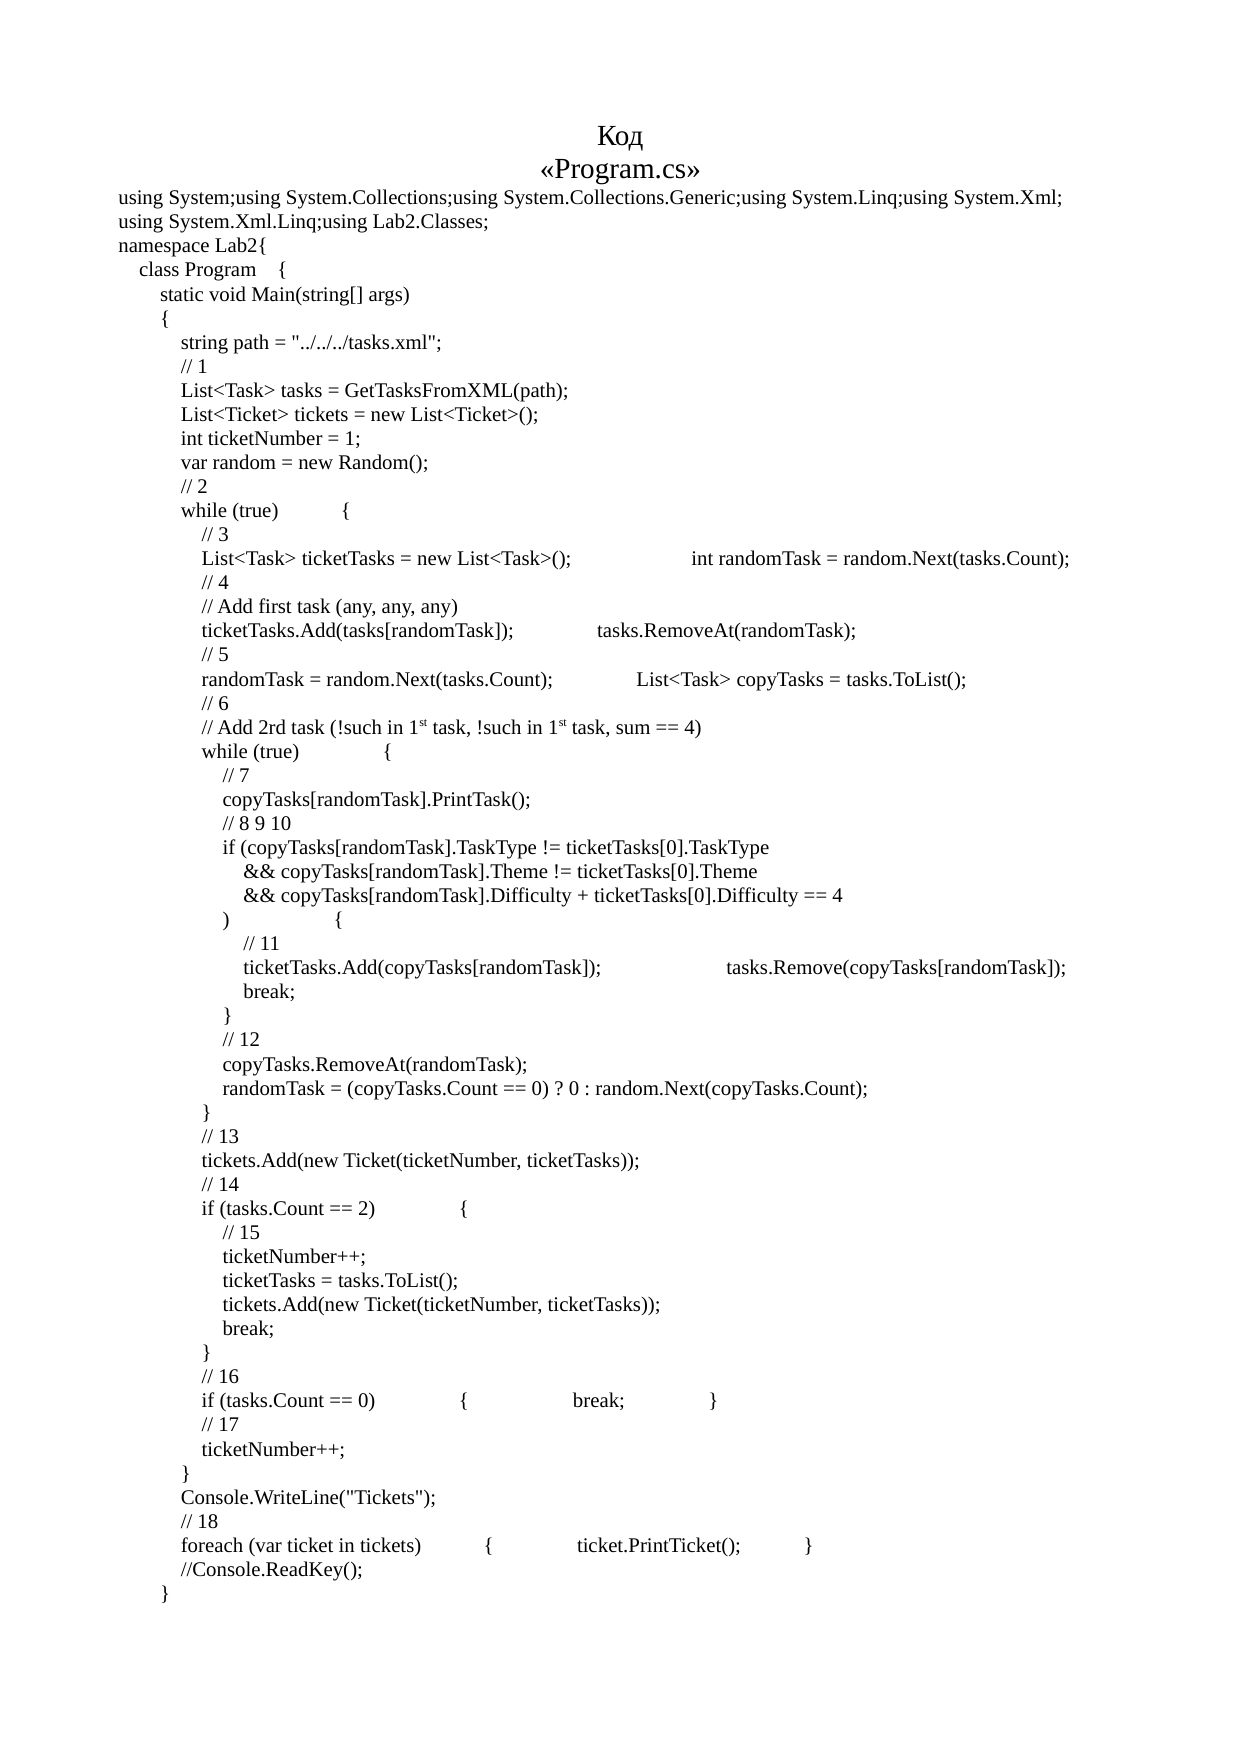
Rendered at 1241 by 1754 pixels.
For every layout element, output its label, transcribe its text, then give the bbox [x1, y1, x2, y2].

text // 13 [118, 1124, 1122, 1148]
text // 14 [118, 1172, 1122, 1196]
text ticketTasks.Add(copyTasks[randomTask]); tasks.Remove(copyTasks[randomTask]); [118, 955, 1122, 979]
text if (tasks.Count == 2) { [118, 1196, 1122, 1220]
text tickets.Add(new Ticket(ticketNumber, ticketTasks)); [118, 1292, 1122, 1316]
text } [118, 1003, 1122, 1027]
text if (copyTasks[randomTask].TaskType != ticketTasks[0].TaskType [118, 835, 1122, 859]
text break; [118, 1316, 1122, 1340]
text using System.Xml.Linq;using Lab2.Classes; [118, 209, 1122, 233]
text copyTasks.RemoveAt(randomTask); [118, 1051, 1122, 1076]
text { [118, 306, 1122, 329]
text using System;using System.Collections;using System.Collections.Generic;using System.Linq;using System.Xml; [118, 185, 1122, 209]
text && copyTasks[randomTask].Theme != ticketTasks[0].Theme [118, 859, 1122, 883]
text //Console.ReadKey(); [118, 1557, 1122, 1581]
text // 12 [118, 1027, 1122, 1051]
text «Program.cs» [118, 152, 1122, 185]
text // 3 [118, 522, 1122, 546]
text // 5 [118, 642, 1122, 666]
text class Program { [118, 257, 1122, 281]
text ticketTasks.Add(tasks[randomTask]); tasks.RemoveAt(randomTask); [118, 618, 1122, 642]
text List<Task> ticketTasks = new List<Task>(); int randomTask = random.Next(tasks.Count); [118, 546, 1122, 570]
text ticketNumber++; [118, 1436, 1122, 1461]
text namespace Lab2{ [118, 233, 1122, 257]
text string path = "../../../tasks.xml"; [118, 329, 1122, 354]
text tickets.Add(new Ticket(ticketNumber, ticketTasks)); [118, 1148, 1122, 1172]
text ticketNumber++; [118, 1244, 1122, 1268]
text static void Main(string[] args) [118, 281, 1122, 306]
text if (tasks.Count == 0) { break; } [118, 1388, 1122, 1412]
text foreach (var ticket in tickets) { ticket.PrintTicket(); } [118, 1533, 1122, 1557]
text List<Task> tasks = GetTasksFromXML(path); [118, 378, 1122, 402]
text ) { [118, 907, 1122, 931]
text var random = new Random(); [118, 450, 1122, 474]
text // 8 9 10 [118, 811, 1122, 835]
text while (true) { [118, 498, 1122, 522]
text Console.WriteLine("Tickets"); [118, 1484, 1122, 1509]
text // 17 [118, 1412, 1122, 1436]
text // 1 [118, 354, 1122, 378]
text } [118, 1099, 1122, 1124]
text while (true) { [118, 739, 1122, 763]
text // 11 [118, 931, 1122, 955]
text // 6 [118, 691, 1122, 714]
text && copyTasks[randomTask].Difficulty + ticketTasks[0].Difficulty == 4 [118, 883, 1122, 907]
text break; [118, 979, 1122, 1003]
text // Add first task (any, any, any) [118, 594, 1122, 618]
text // 18 [118, 1509, 1122, 1533]
text } [118, 1461, 1122, 1484]
text randomTask = (copyTasks.Count == 0) ? 0 : random.Next(copyTasks.Count); [118, 1076, 1122, 1099]
text } [118, 1581, 1122, 1605]
text // 16 [118, 1364, 1122, 1388]
text int ticketNumber = 1; [118, 426, 1122, 450]
text } [118, 1340, 1122, 1364]
text randomTask = random.Next(tasks.Count); List<Task> copyTasks = tasks.ToList(); [118, 666, 1122, 691]
text List<Ticket> tickets = new List<Ticket>(); [118, 402, 1122, 426]
text copyTasks[randomTask].PrintTask(); [118, 787, 1122, 811]
text // Add 2rd task (!such in 1st task, !such in 1st task, sum == 4) [118, 714, 1122, 739]
text // 7 [118, 763, 1122, 787]
text ticketTasks = tasks.ToList(); [118, 1268, 1122, 1292]
text // 4 [118, 570, 1122, 594]
text // 2 [118, 474, 1122, 498]
text // 15 [118, 1220, 1122, 1244]
text Код [118, 118, 1122, 152]
